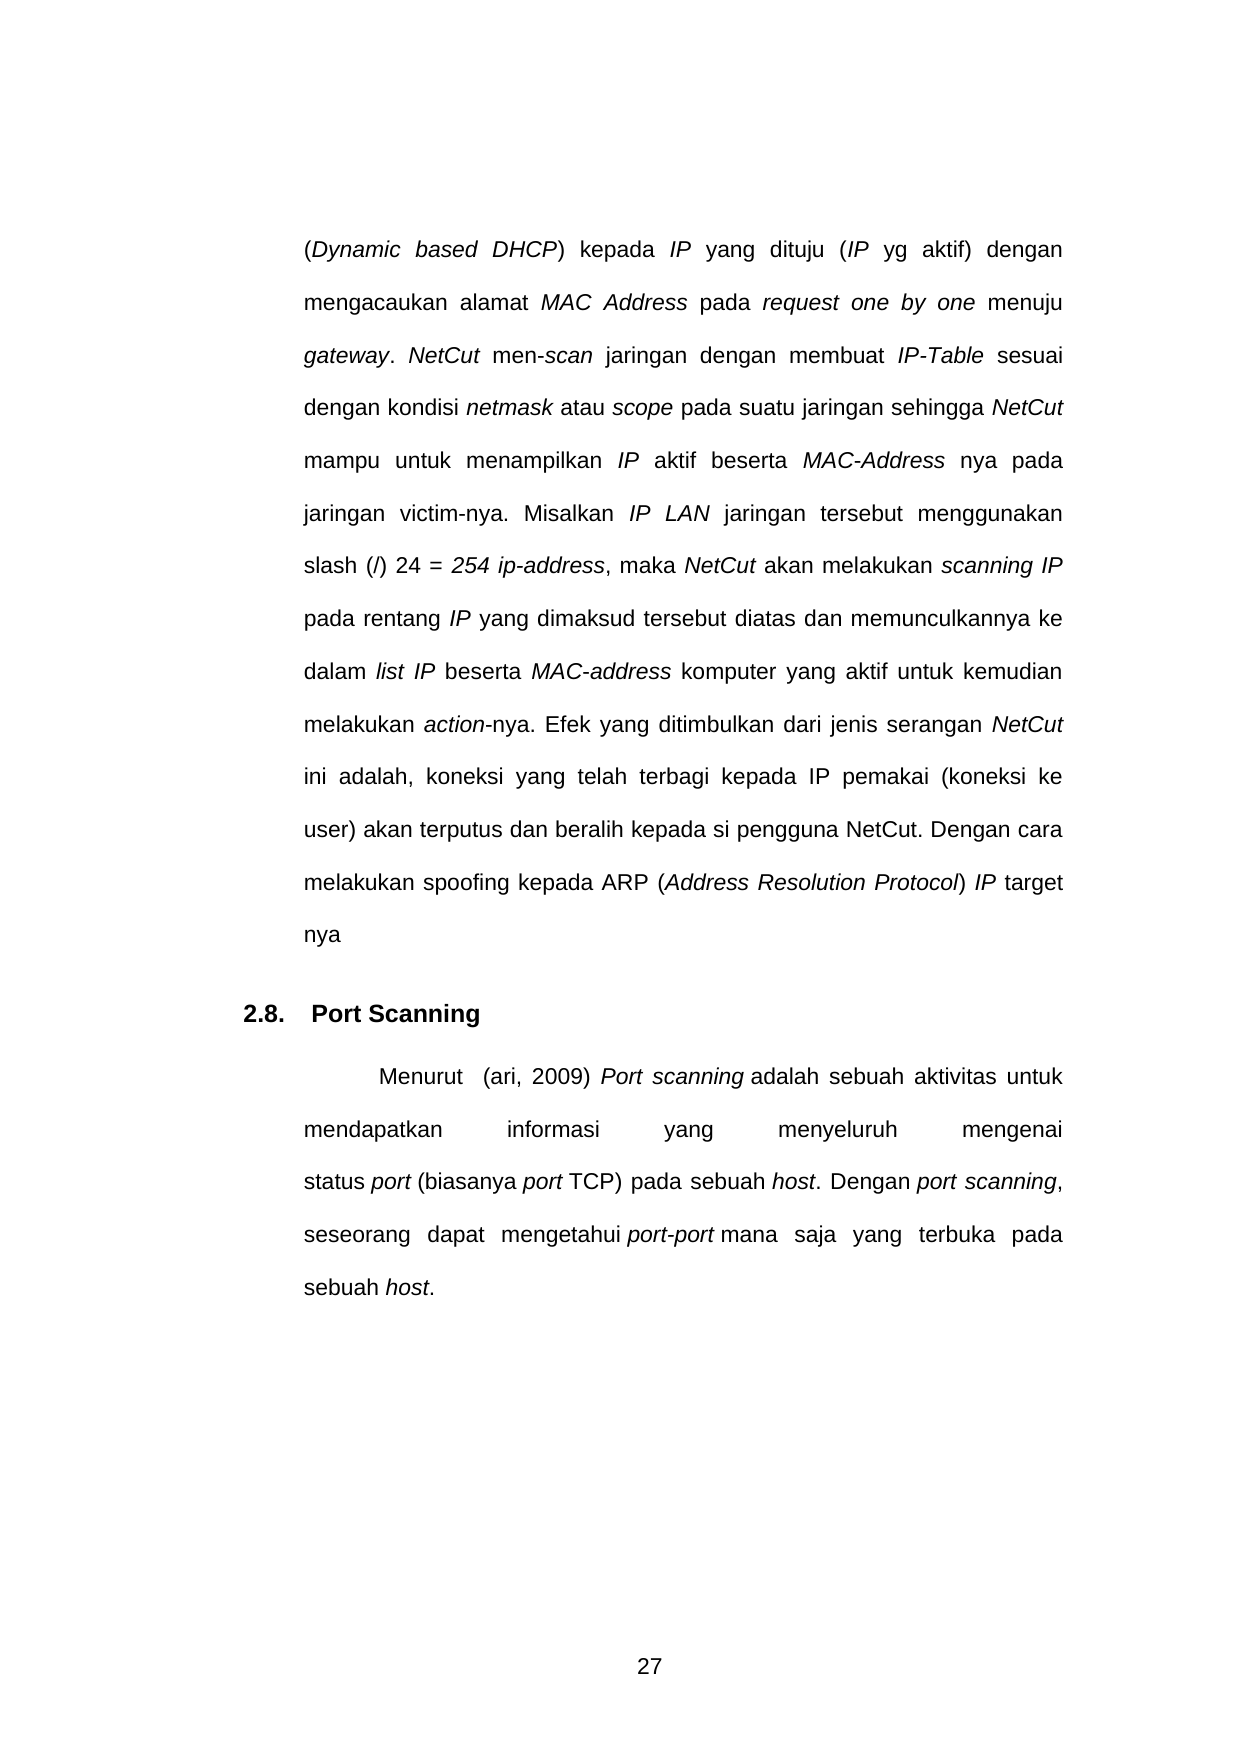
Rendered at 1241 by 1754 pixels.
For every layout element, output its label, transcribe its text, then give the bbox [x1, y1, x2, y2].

subtitle Port Scanning [243, 999, 1063, 1028]
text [304, 236, 1063, 948]
text Menurut (ari, 2009) Port scanning adalah sebuah aktivitas untuk mendapatkan informasi yang menyeluruh mengenai status port (biasanya port TCP) pada sebuah host. Dengan port scanning, seseorang dapat mengetahui port-port mana saja yang terbuka pada sebuah host. [304, 1063, 1063, 1300]
